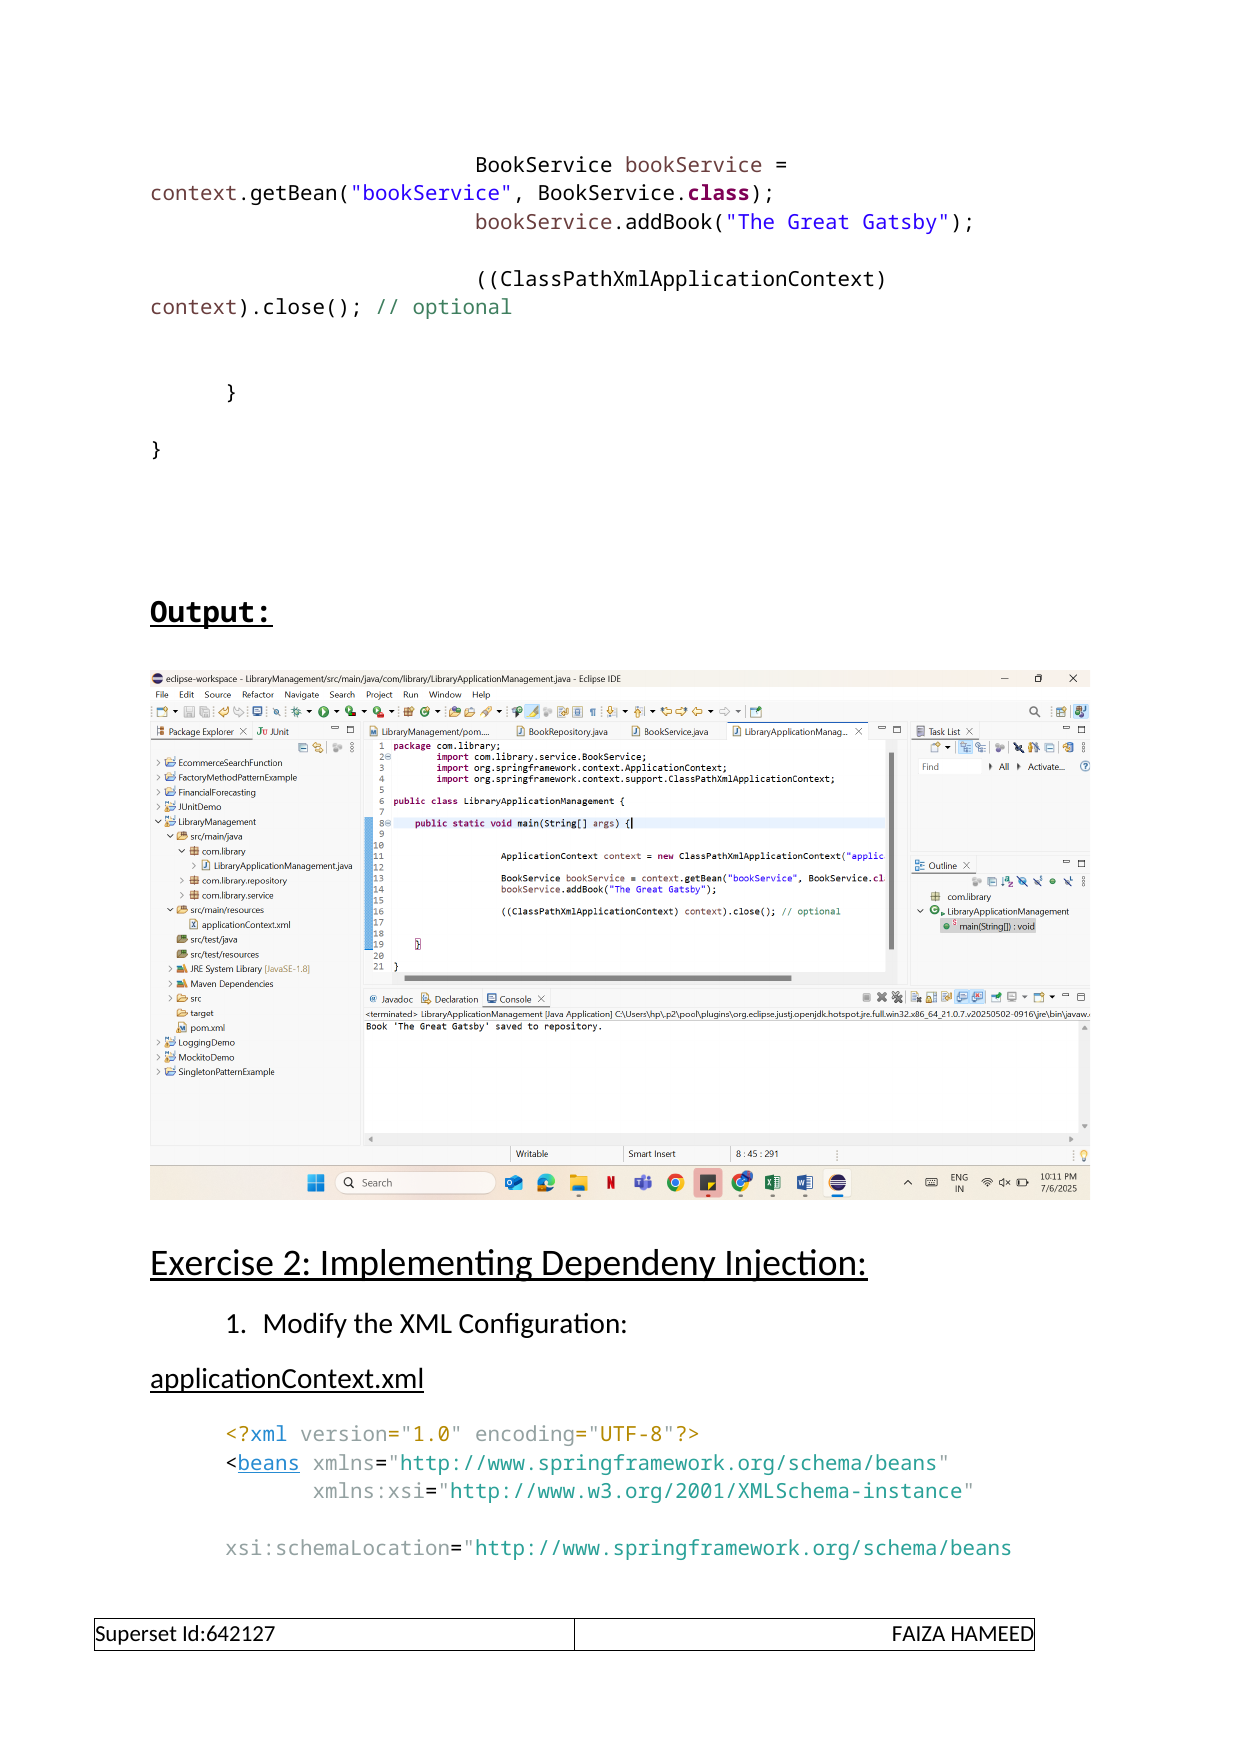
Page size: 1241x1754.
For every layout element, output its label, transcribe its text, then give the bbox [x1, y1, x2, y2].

text xmlns:xsi="http://www.w3.org/2001/XMLSchema-instance" [225, 1476, 1090, 1505]
text <beans xmlns="http://www.springframework.org/schema/beans" [225, 1448, 1090, 1476]
text applicationContext.xml [150, 1360, 1090, 1396]
text Exercise 2: Implementing Dependeny Injection: [150, 1239, 1090, 1285]
text <?xml version="1.0" encoding="UTF-8"?> [225, 1419, 1090, 1448]
text xsi:schemaLocation="http://www.springframework.org/schema/beans [225, 1505, 1090, 1561]
text Output: [150, 591, 1090, 631]
text } [150, 377, 1090, 406]
text ((ClassPathXmlApplicationContext) context).close(); // optional [150, 264, 1090, 321]
list Modify the XML Configuration: [225, 1305, 1090, 1341]
text } [150, 434, 1090, 463]
picture [150, 670, 1091, 1200]
text bookService.addBook("The Great Gatsby"); [150, 207, 1090, 235]
text BookService bookService = context.getBean("bookService", BookService.class); [150, 150, 1090, 207]
